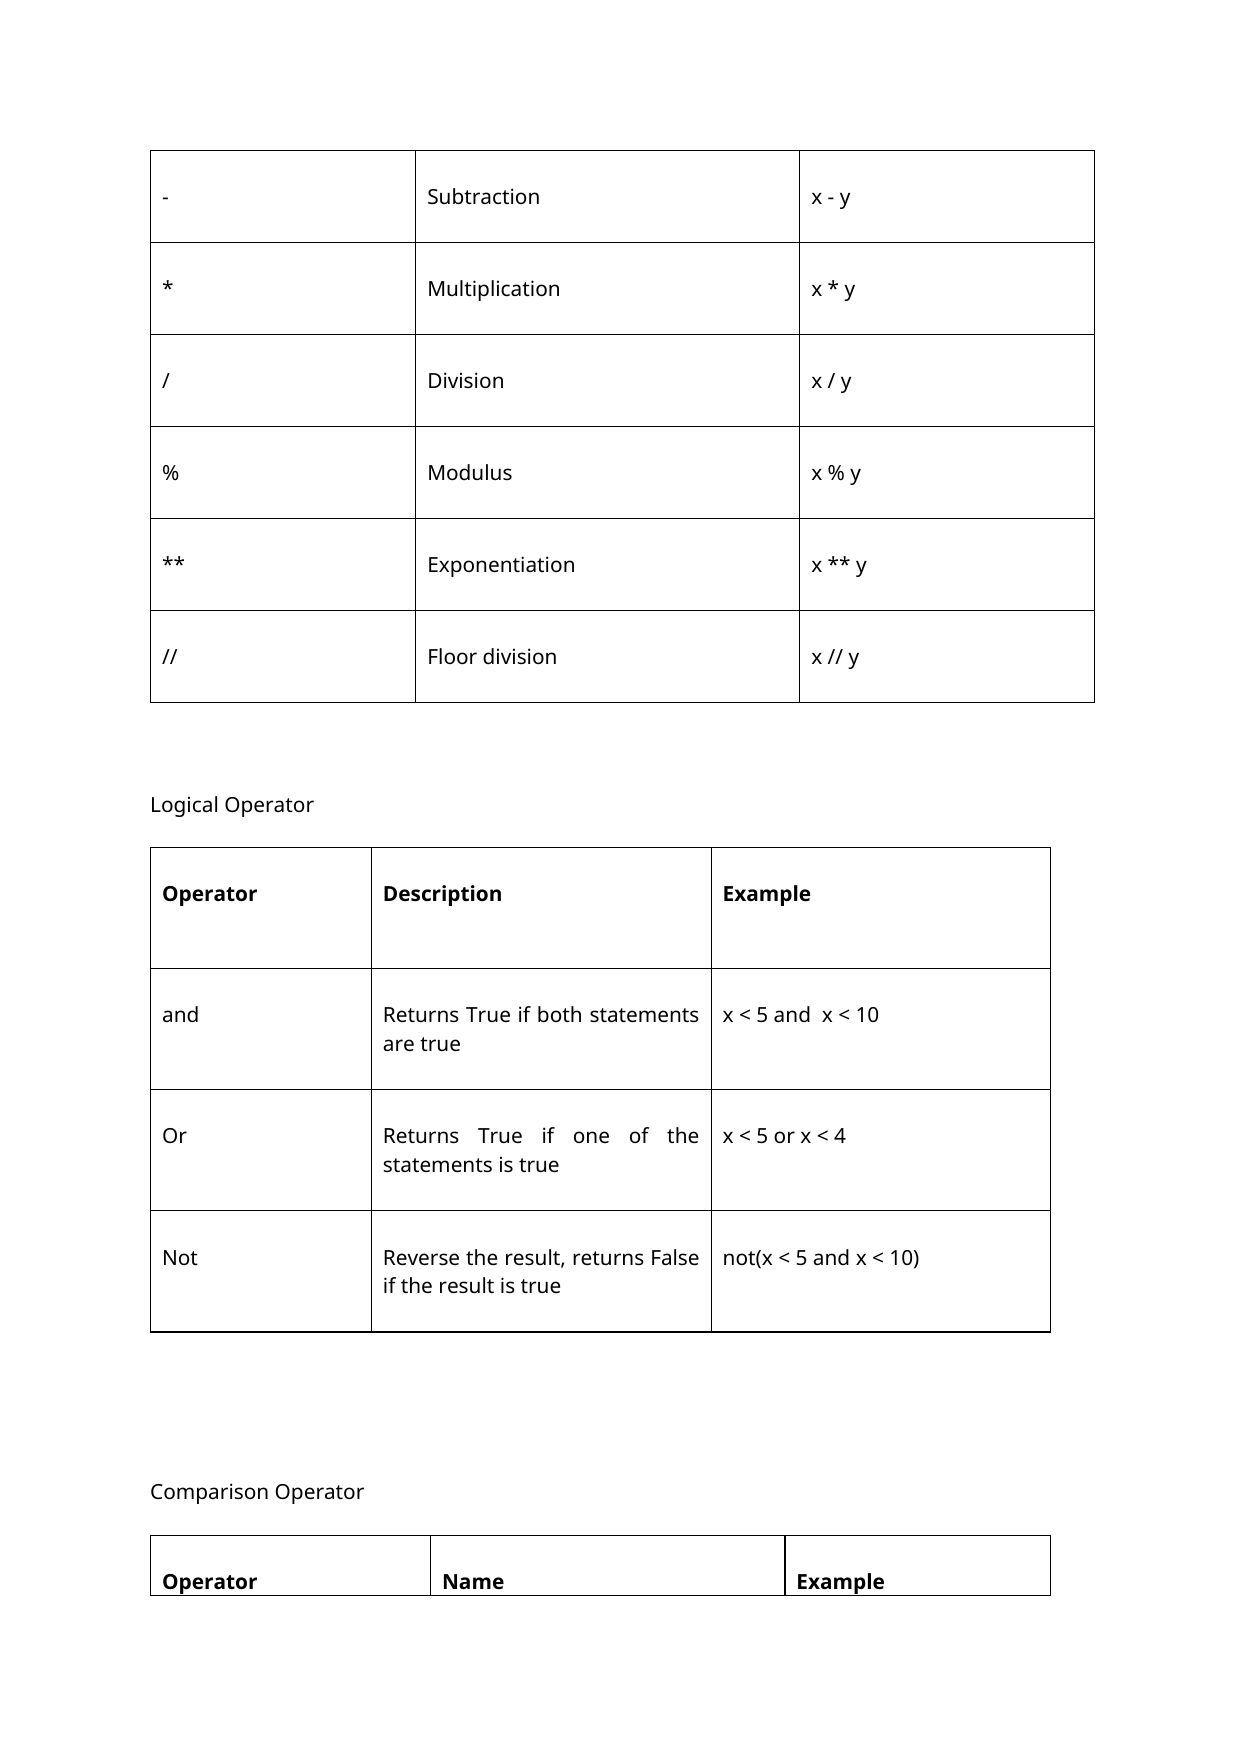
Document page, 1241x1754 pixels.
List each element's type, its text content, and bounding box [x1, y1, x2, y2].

table_cell x ** y [800, 519, 1094, 610]
table_header Operator [151, 848, 371, 968]
table_cell Modulus [416, 427, 799, 518]
table_cell / [151, 335, 415, 426]
table_cell Reverse the result, returns False if the result is true [372, 1211, 711, 1331]
table_cell Multiplication [416, 243, 799, 334]
table_cell Not [151, 1211, 371, 1331]
table_cell Exponentiation [416, 519, 799, 610]
text Logical Operator [150, 790, 1090, 818]
table_cell x / y [800, 335, 1094, 426]
table_cell x < 5 and x < 10 [712, 969, 1050, 1089]
table_header Description [372, 848, 711, 968]
table_cell x * y [800, 243, 1094, 334]
table_cell x % y [800, 427, 1094, 518]
table_cell and [151, 969, 371, 1089]
table_cell Or [151, 1090, 371, 1210]
table_cell x < 5 or x < 4 [712, 1090, 1050, 1210]
table_cell Returns True if both statements are true [372, 969, 711, 1089]
table_cell // [151, 611, 415, 702]
text Comparison Operator [150, 1477, 1090, 1505]
table_cell not(x < 5 and x < 10) [712, 1211, 1050, 1331]
table_cell x // y [800, 611, 1094, 702]
table_cell % [151, 427, 415, 518]
table_header Example [786, 1536, 1050, 1595]
table_cell Division [416, 335, 799, 426]
table_cell * [151, 243, 415, 334]
table_header Name [431, 1536, 784, 1595]
table_header Example [712, 848, 1050, 968]
table_cell Subtraction [416, 151, 799, 242]
table_cell Returns True if one of the statements is true [372, 1090, 711, 1210]
table_header Operator [151, 1536, 430, 1595]
table_cell - [151, 151, 415, 242]
table_cell x - y [800, 151, 1094, 242]
table_cell Floor division [416, 611, 799, 702]
table_cell ** [151, 519, 415, 610]
